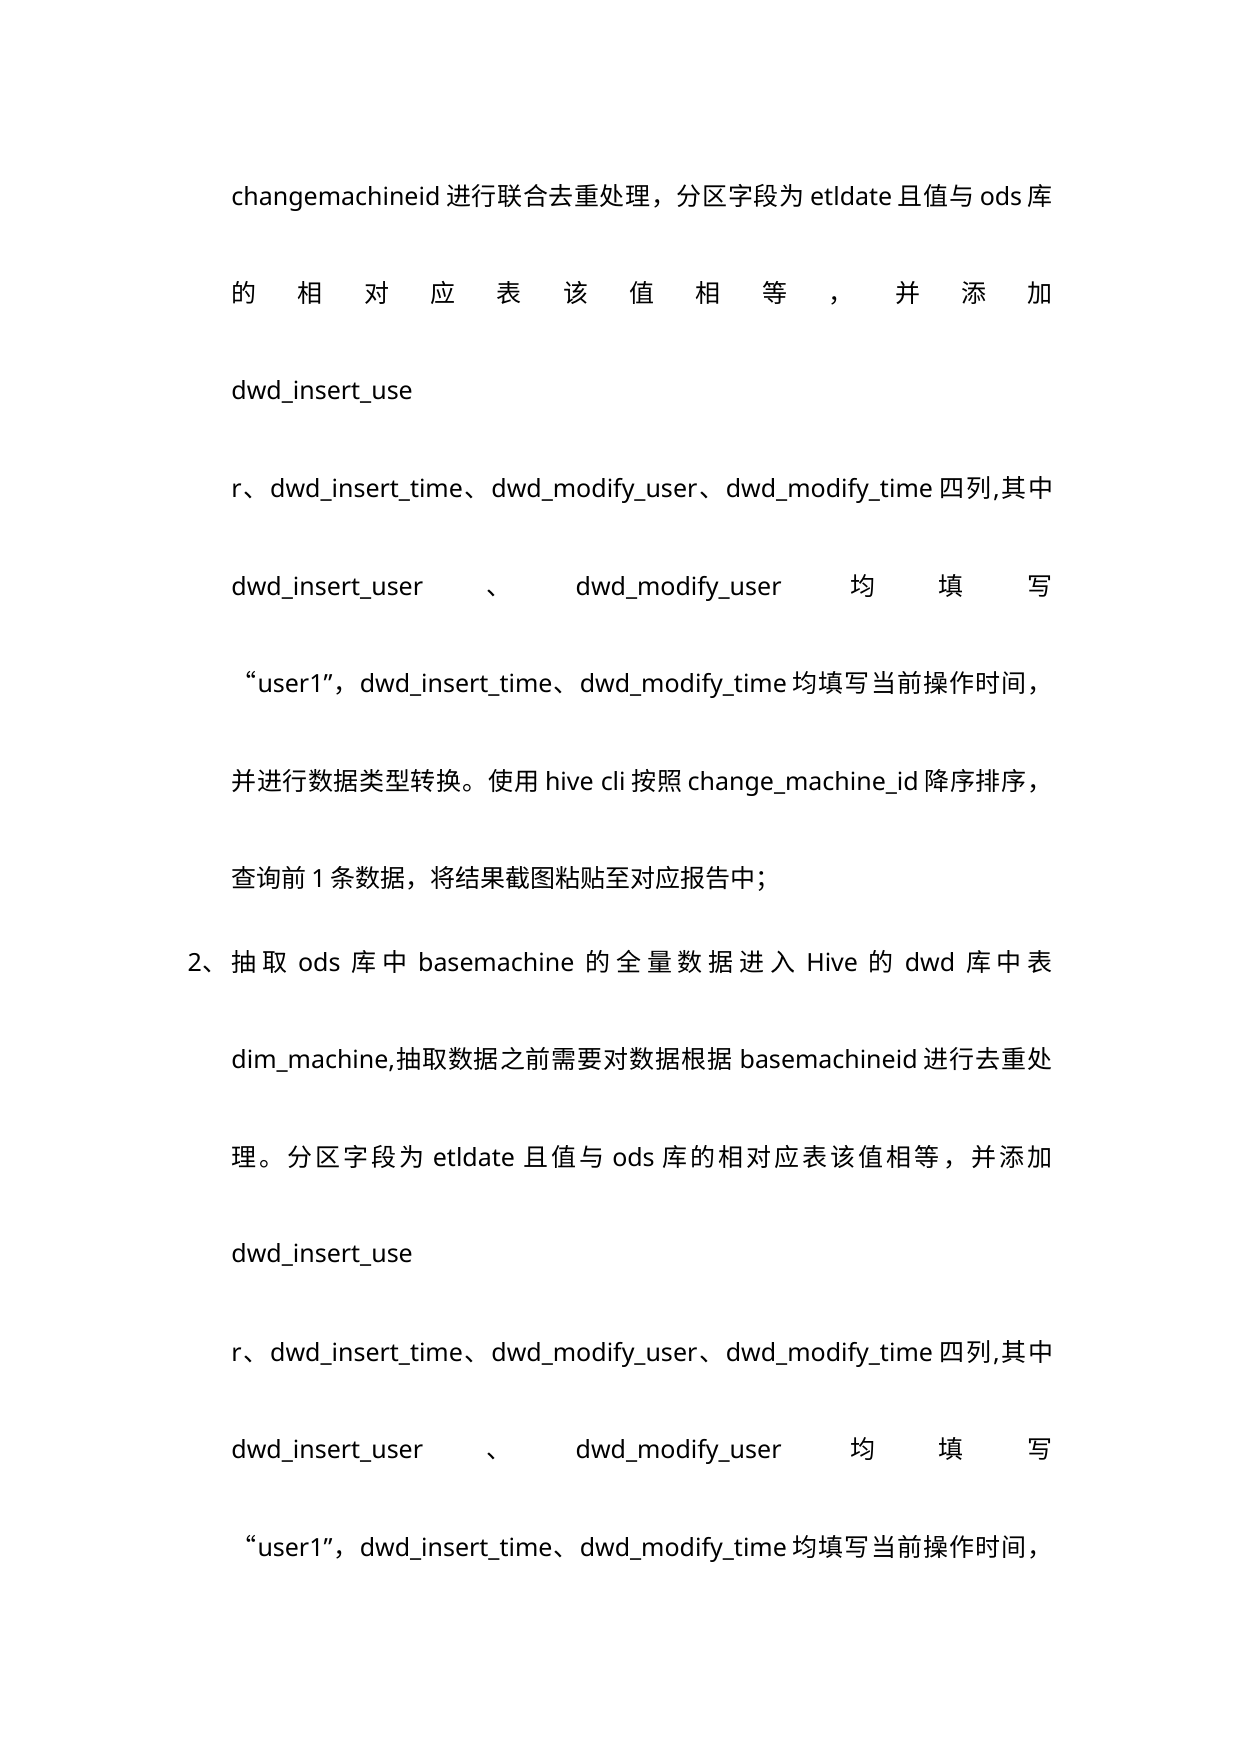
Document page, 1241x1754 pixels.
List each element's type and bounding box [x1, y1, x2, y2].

list [187, 162, 1053, 909]
list [187, 928, 1053, 1578]
